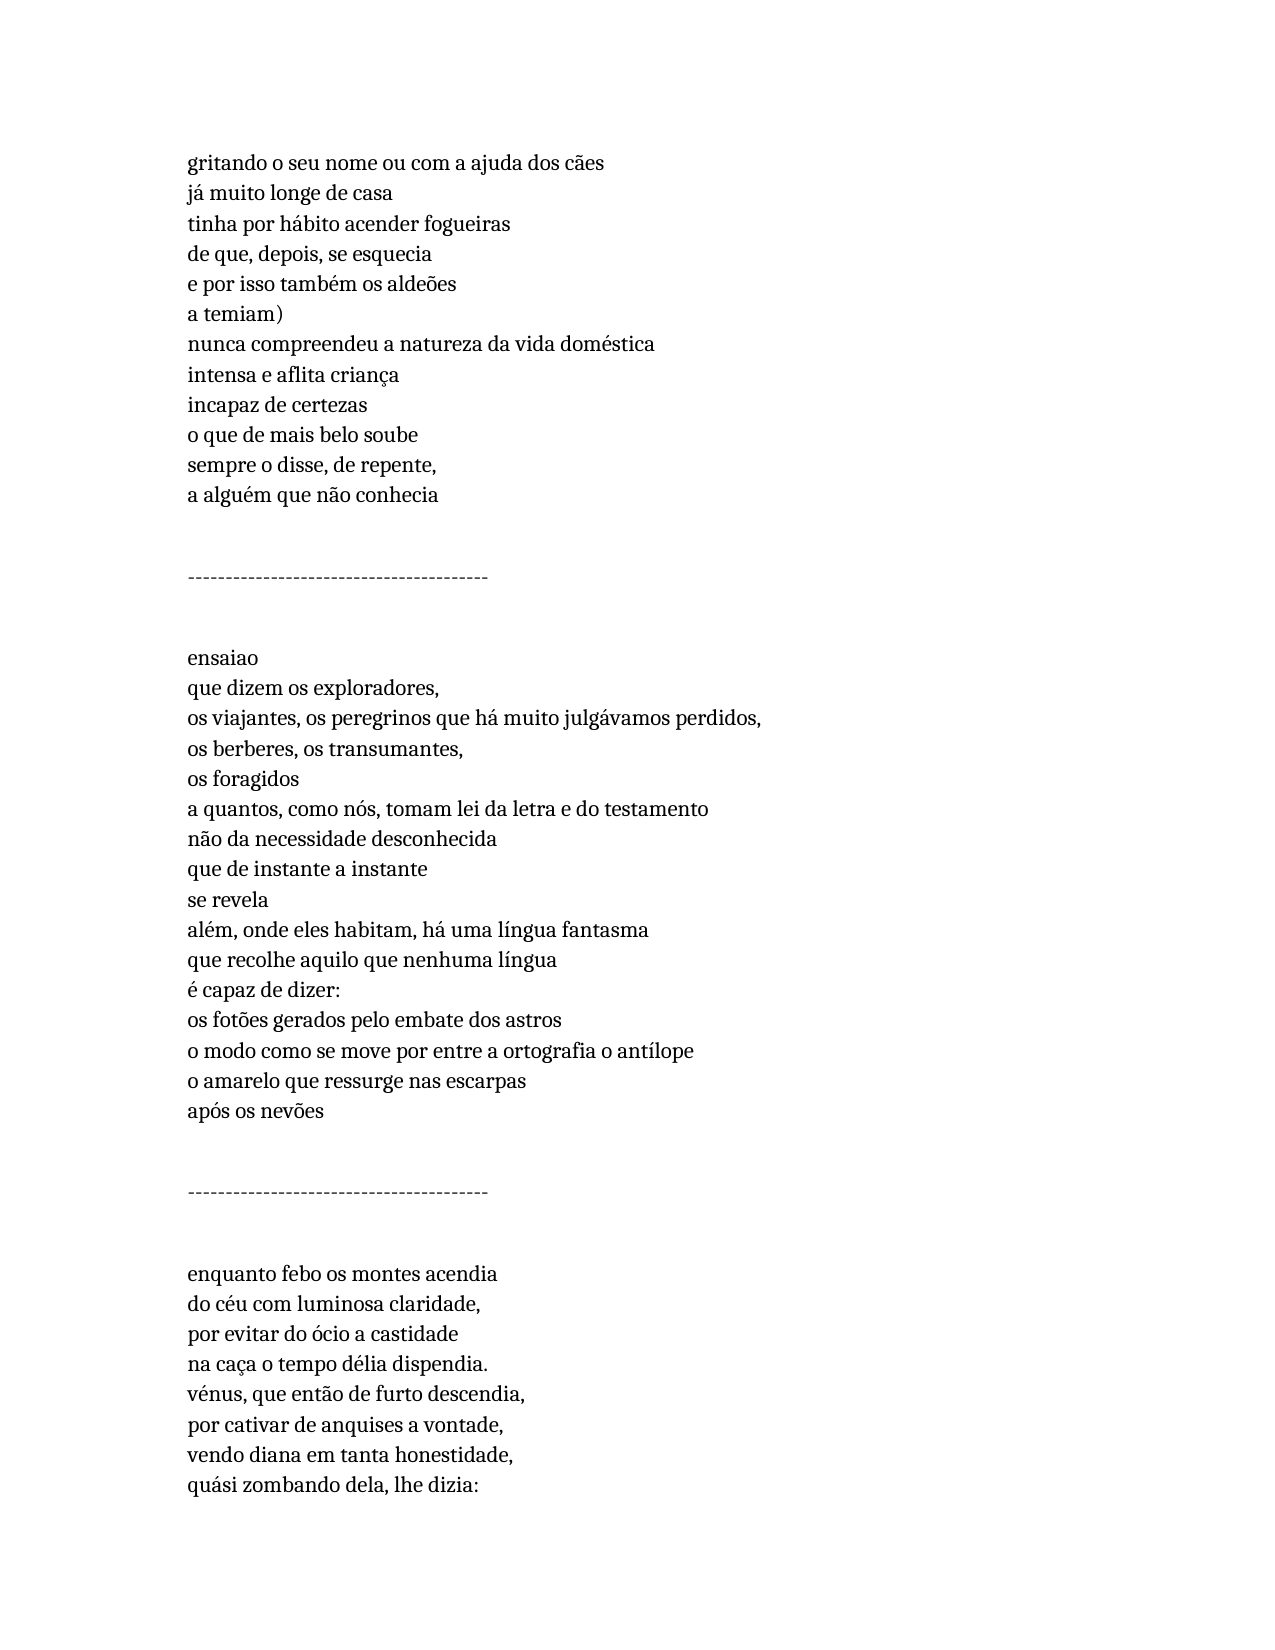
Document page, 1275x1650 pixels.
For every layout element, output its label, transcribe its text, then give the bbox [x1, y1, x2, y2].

text ---------------------------------------- [187, 1149, 1087, 1236]
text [187, 1260, 1087, 1498]
text ensaiao que dizem os exploradores, os viajantes, os peregrinos que há muito julgávamos perdidos, os berberes, os transumantes, os foragidos a quantos, como nós, tomam lei da letra e do testamento não da necessidade desconhecida que de instante a instante se revela além, onde eles habitam, há uma língua fantasma que recolhe aquilo que nenhuma língua é capaz de dizer: os fotões gerados pelo embate dos astros o modo como se move por entre a ortografia o antílope o amarelo que ressurge nas escarpas após os nevões [187, 645, 1087, 1124]
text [187, 150, 1087, 509]
text ---------------------------------------- [187, 533, 1087, 620]
